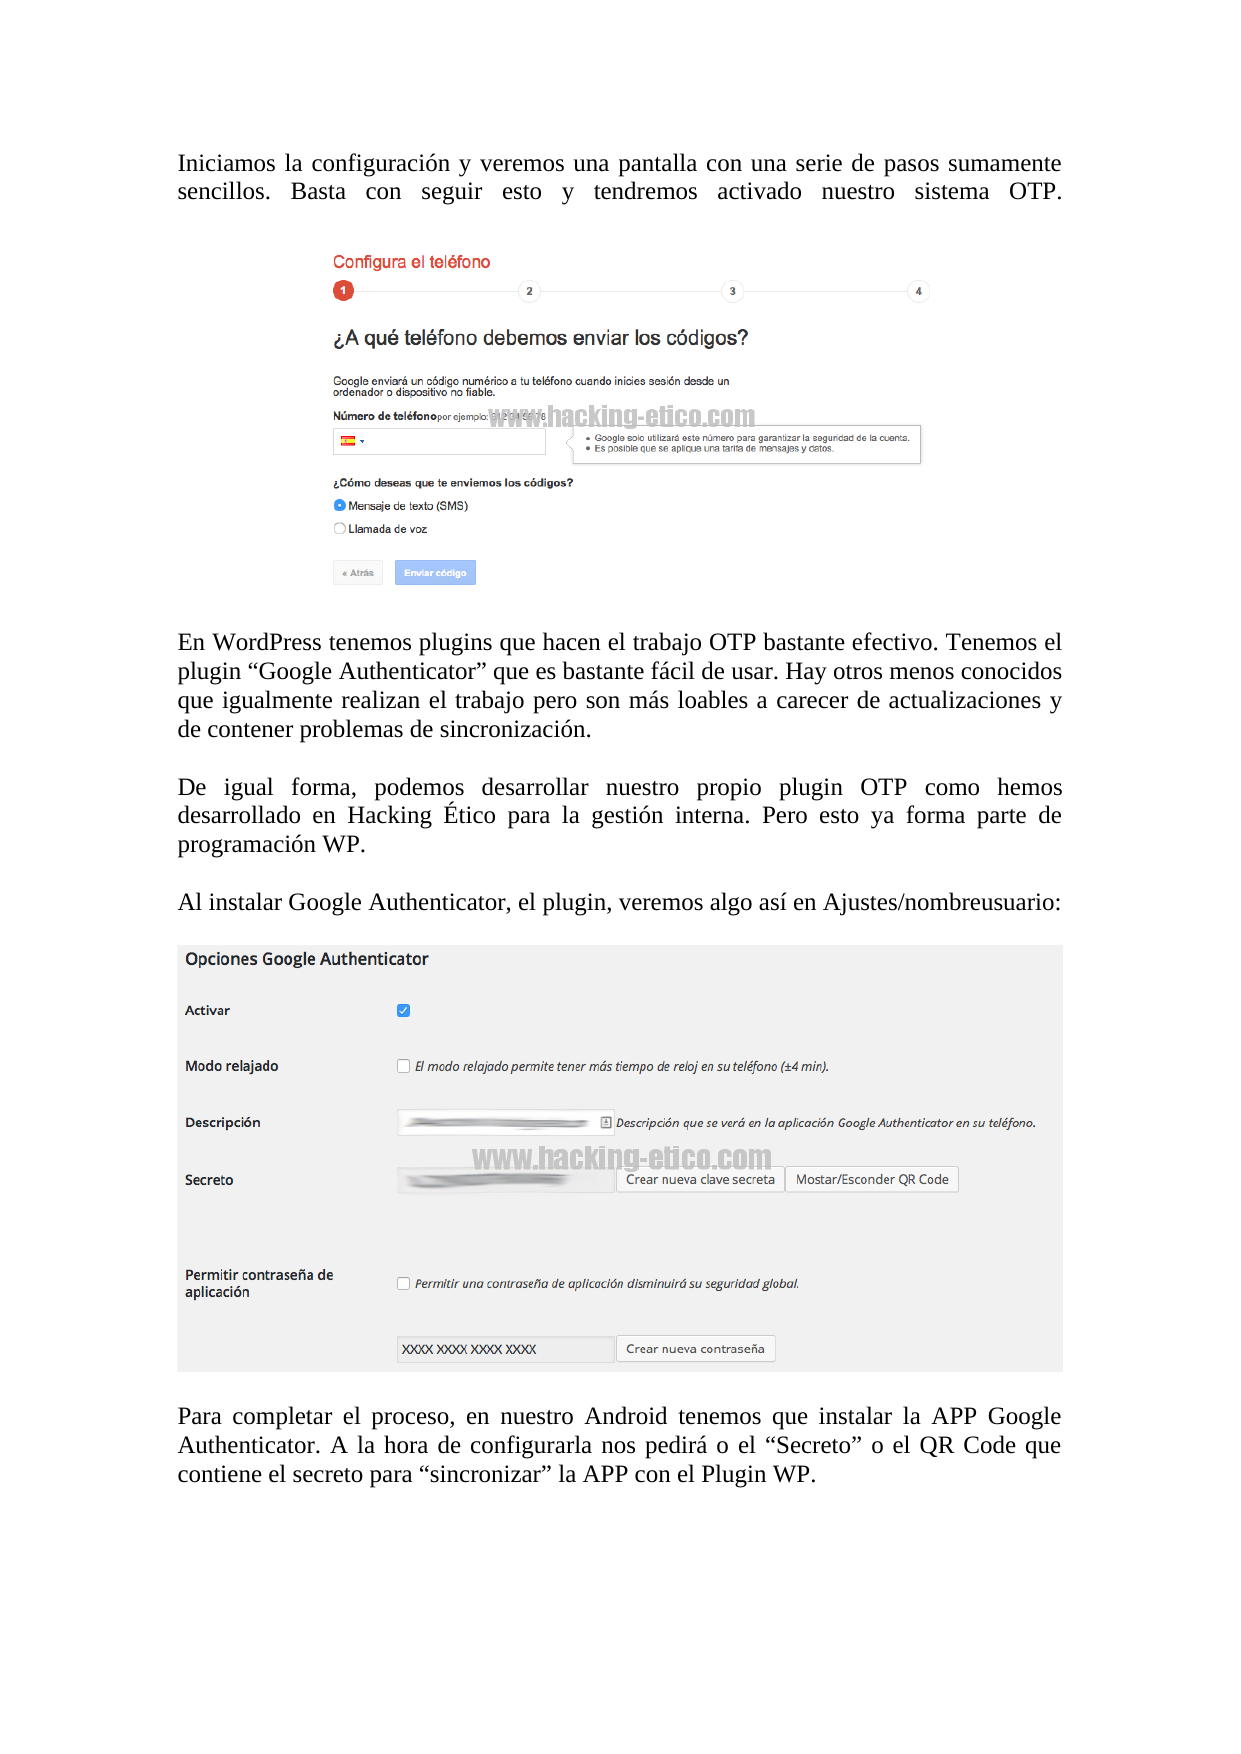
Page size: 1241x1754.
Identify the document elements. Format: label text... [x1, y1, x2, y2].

text Iniciamos la configuración y veremos una pantalla con una serie de pasos sumamente sencillos. Basta con seguir esto y tendremos activado nuestro sistema OTP. En WordPress tenemos plugins que hacen el trabajo OTP bastante efectivo. Tenemos el plugin “Google Authenticator” que es bastante fácil de usar. Hay otros menos conocidos que igualmente realizan el trabajo pero son más loables a carecer de actualizaciones y de contener problemas de sincronización. [177, 628, 1063, 742]
text Iniciamos la configuración y veremos una pantalla con una serie de pasos sumamente sencillos. Basta con seguir esto y tendremos activado nuestro sistema OTP. En WordPress tenemos plugins que hacen el trabajo OTP bastante efectivo. Tenemos el plugin “Google Authenticator” que es bastante fácil de usar. Hay otros menos conocidos que igualmente realizan el trabajo pero son más loables a carecer de actualizaciones y de contener problemas de sincronización. [177, 148, 1063, 205]
text Para completar el proceso, en nuestro Android tenemos que instalar la APP Google Authenticator. A la hora de configurarla nos pedirá o el “Secreto” o el QR Code que contiene el secreto para “sincronizar” la APP con el Plugin WP. [177, 1401, 1063, 1487]
text De igual forma, podemos desarrollar nuestro propio plugin OTP como hemos desarrollado en Hacking Ético para la gestión interna. Pero esto ya forma parte de programación WP. [177, 772, 1063, 858]
text Al instalar Google Authenticator, el plugin, veremos algo así en Ajustes/nombreusuario: [177, 887, 1063, 916]
picture [177, 945, 1063, 1372]
picture [177, 205, 1063, 628]
